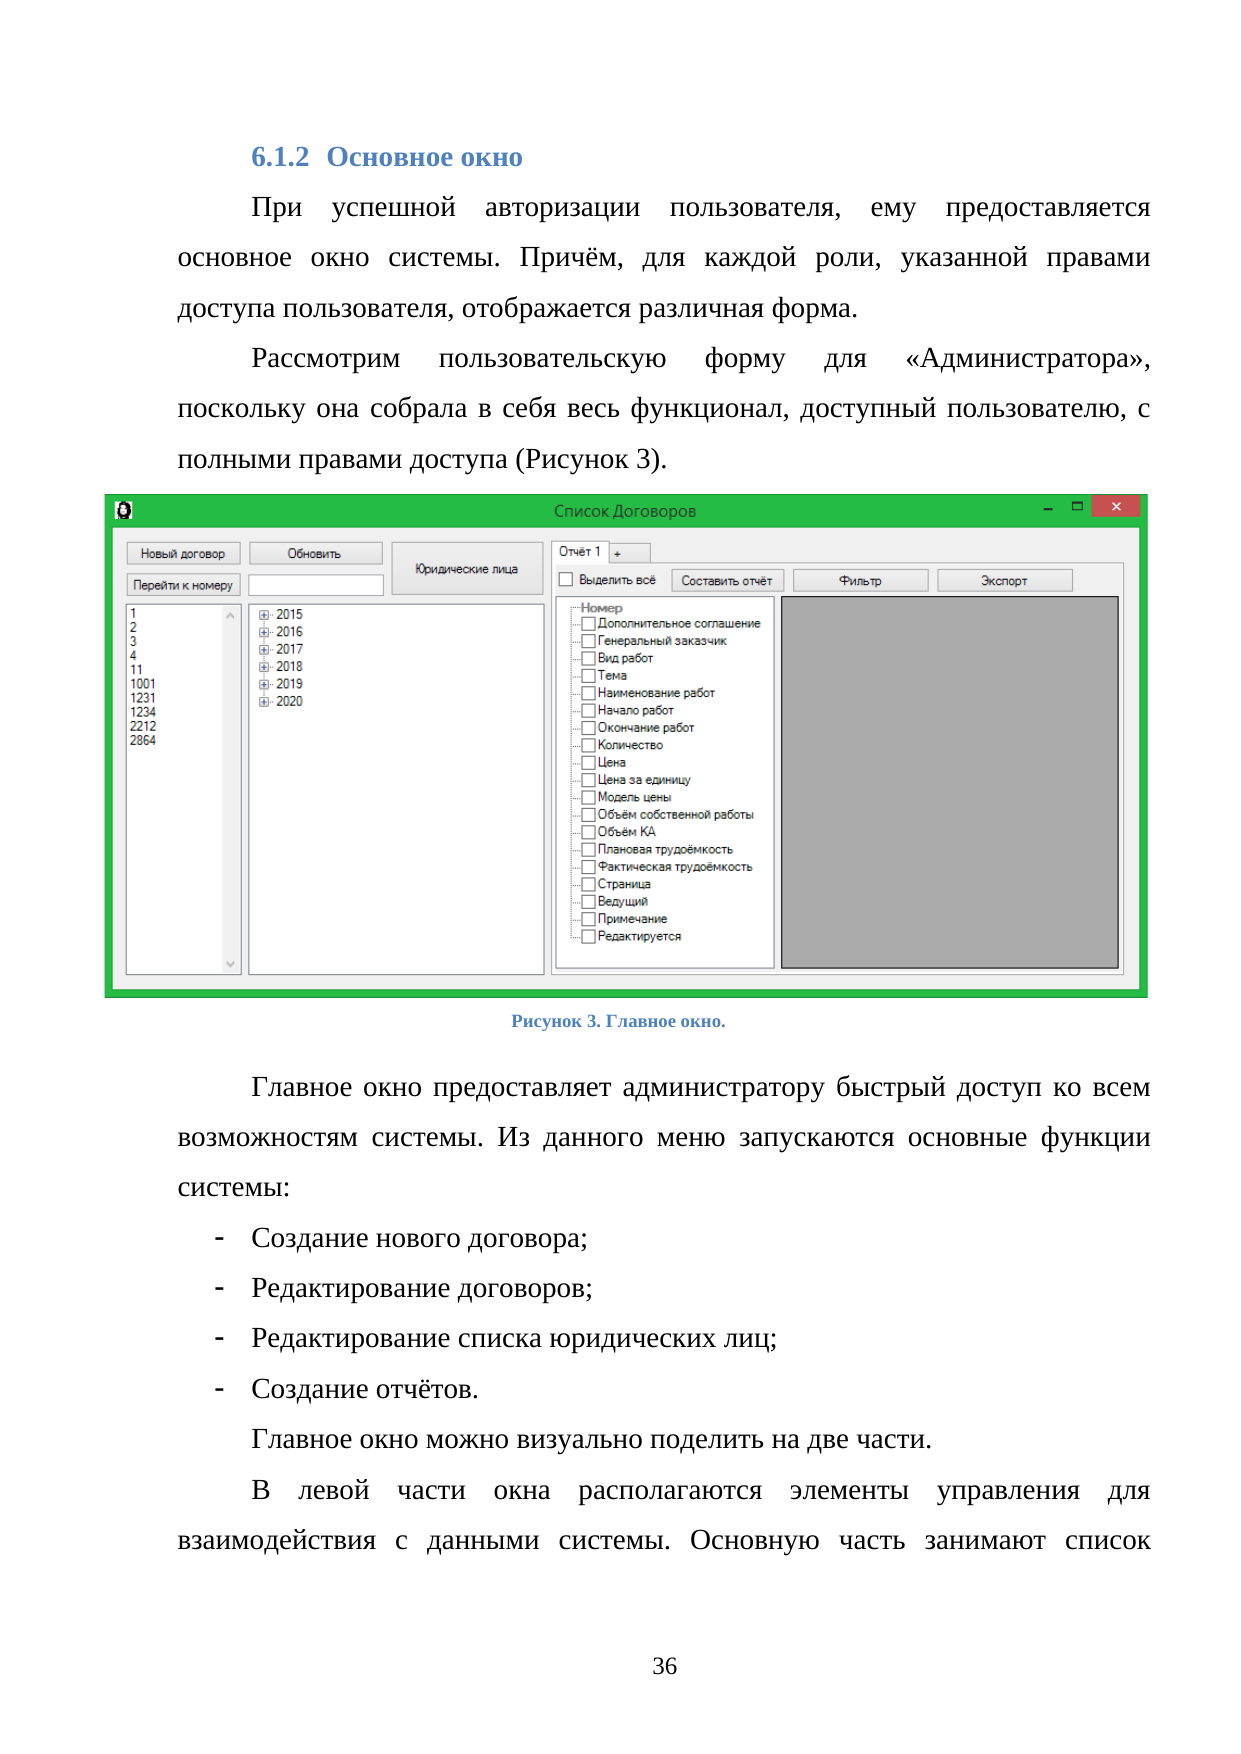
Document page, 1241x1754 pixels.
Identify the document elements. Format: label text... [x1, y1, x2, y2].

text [177, 1472, 1152, 1556]
text Главное окно можно визуально поделить на две части. [177, 1421, 1152, 1455]
text Рассмотрим пользовательскую форму для «Администратора», поскольку она собрала в себя весь функционал, доступный пользователю, с полными правами доступа (Рисунок 3). [177, 340, 1152, 474]
text Создание отчётов. [214, 1371, 1152, 1405]
text При успешной авторизации пользователя, ему предоставляется основное окно системы. Причём, для каждой роли, указанной правами доступа пользователя, отображается различная форма. [177, 189, 1152, 323]
subtitle Основное окно [251, 139, 1152, 172]
text Редактирование договоров; [214, 1270, 1152, 1304]
text Создание нового договора; [214, 1220, 1152, 1253]
text Редактирование списка юридических лиц; [214, 1321, 1152, 1354]
text Главное окно предоставляет администратору быстрый доступ ко всем возможностям системы. Из данного меню запускаются основные функции системы: [177, 1052, 1152, 1203]
picture [104, 494, 1148, 998]
